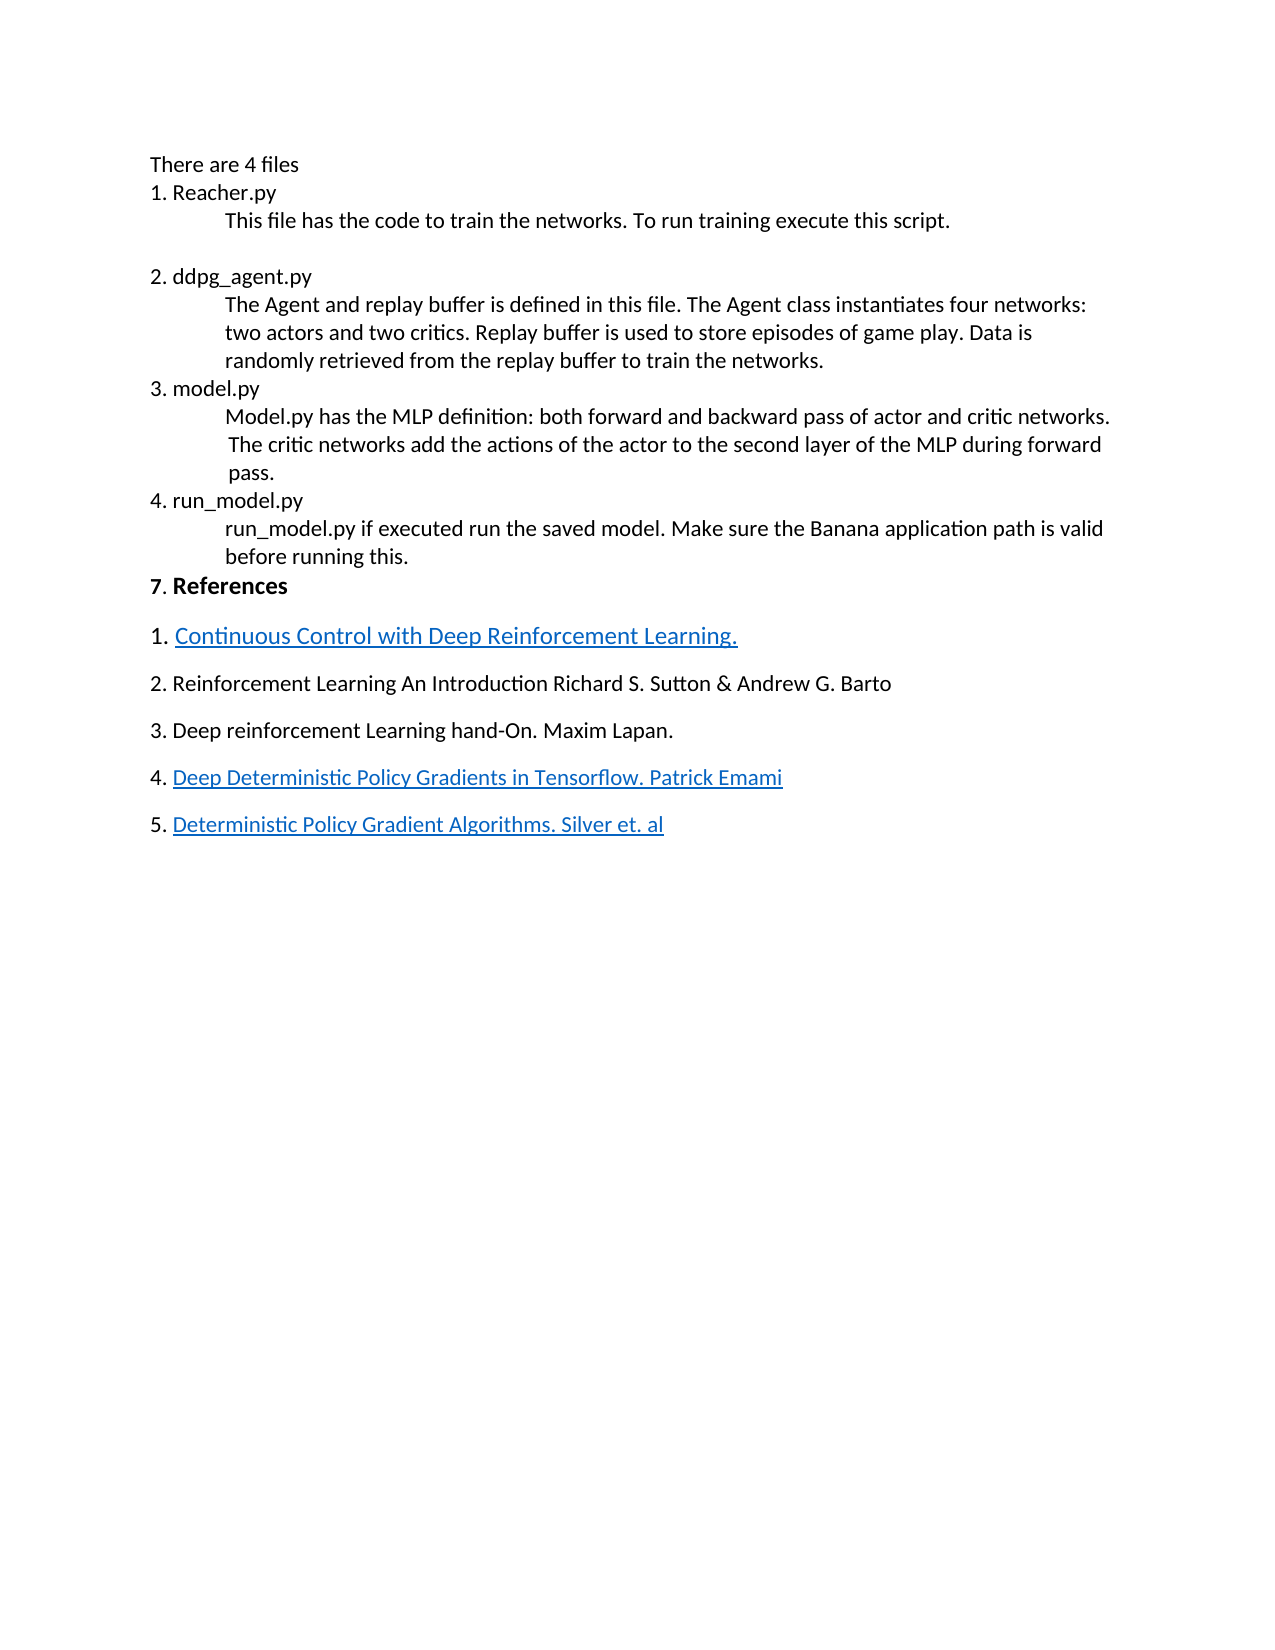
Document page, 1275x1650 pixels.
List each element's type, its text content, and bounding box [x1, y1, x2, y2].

text 2. ddpg_agent.py [150, 262, 1125, 290]
text This file has the code to train the networks. To run training execute this script. [150, 206, 1125, 234]
text 5. Deterministic Policy Gradient Algorithms. Silver et. al [150, 810, 1125, 838]
text There are 4 files [150, 150, 1125, 178]
text 3. model.py [150, 374, 1125, 402]
text The Agent and replay buffer is defined in this file. The Agent class instantiates four networks: two actors and two critics. Replay buffer is used to store episodes of game play. Data is randomly retrieved from the replay buffer to train the networks. [225, 290, 1125, 374]
text 1. Reacher.py [150, 178, 1125, 206]
text Model.py has the MLP definition: both forward and backward pass of actor and critic networks. [150, 402, 1125, 430]
text The critic networks add the actions of the actor to the second layer of the MLP during forward pass. [228, 430, 1125, 486]
text run_model.py if executed run the saved model. Make sure the Banana application path is valid before running this. [225, 514, 1125, 570]
text 4. Deep Deterministic Policy Gradients in Tensorflow. Patrick Emami [150, 763, 1125, 791]
text 4. run_model.py [150, 486, 1125, 514]
text 2. Reinforcement Learning An Introduction Richard S. Sutton & Andrew G. Barto [150, 669, 1125, 697]
text 7. References [150, 570, 1125, 601]
text 3. Deep reinforcement Learning hand-On. Maxim Lapan. [150, 716, 1125, 744]
text 1. Continuous Control with Deep Reinforcement Learning. [150, 620, 1125, 650]
